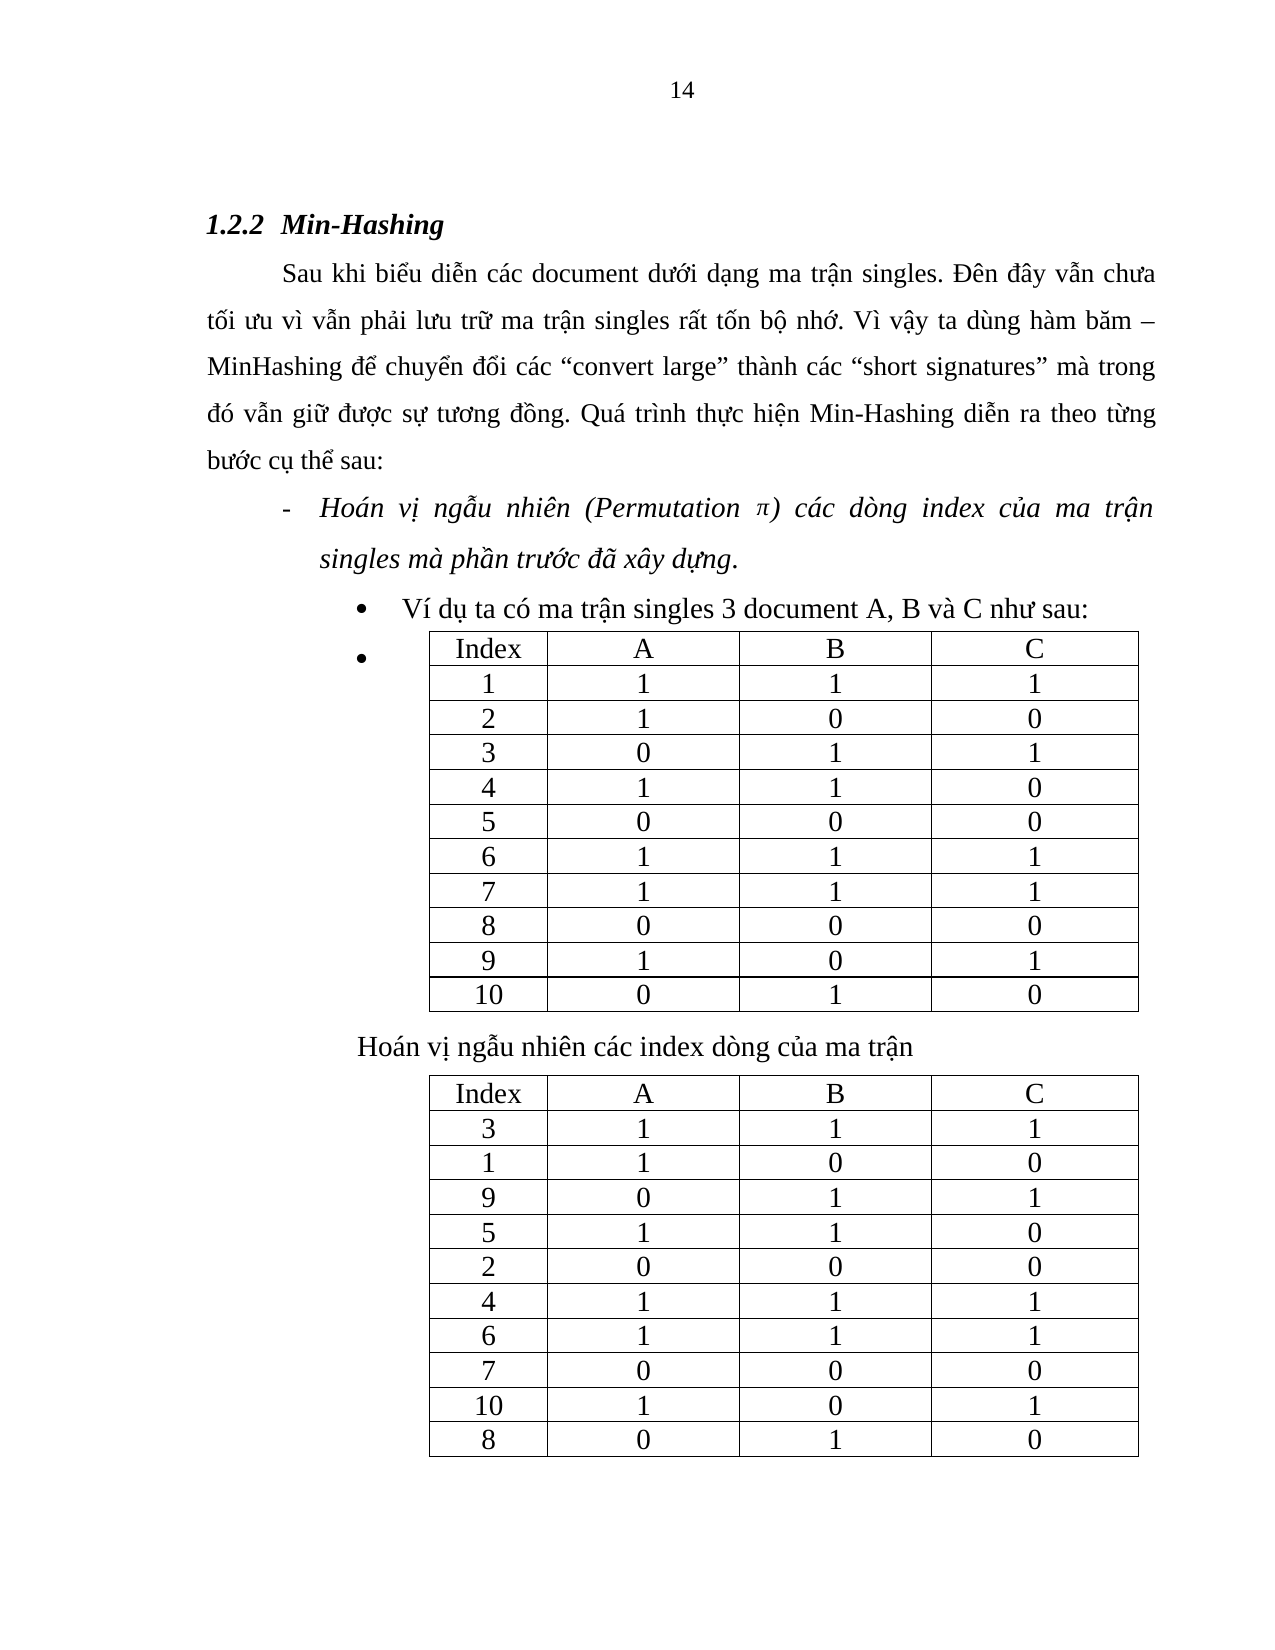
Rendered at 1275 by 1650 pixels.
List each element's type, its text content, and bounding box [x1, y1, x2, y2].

table_cell 0 [548, 1249, 739, 1283]
table_cell 0 [932, 805, 1138, 838]
table_cell 1 [932, 1111, 1138, 1144]
table_cell 1 [932, 874, 1138, 907]
table_cell 1 [932, 943, 1138, 976]
table_cell 8 [430, 908, 547, 942]
table_cell 0 [932, 770, 1138, 803]
table_cell 0 [932, 908, 1138, 942]
table_cell 1 [740, 839, 931, 873]
table_cell 10 [430, 1388, 547, 1421]
table_header B [740, 632, 931, 665]
table_cell 1 [740, 1284, 931, 1317]
table_cell 1 [740, 1319, 931, 1352]
table_cell 1 [740, 1215, 931, 1248]
table_cell 5 [430, 1215, 547, 1248]
table_cell 1 [932, 1388, 1138, 1421]
table_header Index [430, 632, 547, 665]
table_cell 0 [740, 1353, 931, 1387]
table_cell 1 [740, 1180, 931, 1214]
table_cell 1 [548, 1319, 739, 1352]
table_header A [548, 632, 739, 665]
table_cell 1 [740, 666, 931, 700]
table_cell 5 [430, 805, 547, 838]
table_cell 7 [430, 1353, 547, 1387]
table_cell 0 [932, 1353, 1138, 1387]
list Hoán vị ngẫu nhiên (Permutation ) các dòng index của ma trận singles mà phần trước đã xây dựng. [282, 490, 1157, 574]
table_cell 4 [430, 1284, 547, 1317]
table_cell 1 [548, 874, 739, 907]
table_cell 1 [548, 666, 739, 700]
table_cell 0 [740, 805, 931, 838]
list Min-Hashing [206, 207, 1157, 240]
table_cell 0 [548, 805, 739, 838]
table_cell 1 [548, 1146, 739, 1179]
table_cell 8 [430, 1422, 547, 1456]
table_cell 1 [740, 1422, 931, 1456]
table_cell 6 [430, 839, 547, 873]
table_cell 0 [740, 1388, 931, 1421]
table_cell 1 [932, 666, 1138, 700]
list Hoán vị ngẫu nhiên các index dòng của ma trận [357, 641, 1157, 1062]
table_cell 1 [548, 1111, 739, 1144]
table_cell 1 [932, 839, 1138, 873]
table_cell 0 [548, 978, 739, 1011]
table_cell 0 [548, 908, 739, 942]
table_cell 1 [740, 978, 931, 1011]
table_cell 1 [740, 770, 931, 803]
table_cell 2 [430, 1249, 547, 1283]
table_cell 0 [740, 701, 931, 734]
table_cell 1 [932, 1319, 1138, 1352]
table_header C [932, 1076, 1138, 1110]
table_cell 3 [430, 1111, 547, 1144]
table_cell 0 [932, 1215, 1138, 1248]
table_header B [740, 1076, 931, 1110]
table_cell 0 [548, 1180, 739, 1214]
table_cell 1 [548, 770, 739, 803]
table_cell 1 [430, 1146, 547, 1179]
table_cell 0 [932, 701, 1138, 734]
table_cell 1 [740, 874, 931, 907]
table_header Index [430, 1076, 547, 1110]
table_cell 0 [932, 1146, 1138, 1179]
table_cell 3 [430, 735, 547, 769]
table_cell 1 [548, 1284, 739, 1317]
table_cell 1 [932, 1180, 1138, 1214]
table_cell 0 [548, 1422, 739, 1456]
table_cell 9 [430, 1180, 547, 1214]
table_cell 1 [548, 701, 739, 734]
table_cell 1 [932, 1284, 1138, 1317]
table_cell 0 [932, 1249, 1138, 1283]
table_cell 0 [740, 943, 931, 976]
table_cell 0 [932, 978, 1138, 1011]
table_cell 0 [740, 1146, 931, 1179]
table_cell 6 [430, 1319, 547, 1352]
table_cell 1 [548, 943, 739, 976]
table_cell 1 [430, 666, 547, 700]
table_cell 10 [430, 978, 547, 1011]
table_cell 1 [548, 1215, 739, 1248]
list Ví dụ ta có ma trận singles 3 document A, B và C như sau: [357, 591, 1157, 624]
table_cell 1 [548, 839, 739, 873]
table_cell 0 [548, 735, 739, 769]
table_cell 7 [430, 874, 547, 907]
table_cell 9 [430, 943, 547, 976]
table_cell 1 [740, 1111, 931, 1144]
table_cell 4 [430, 770, 547, 803]
table_cell 0 [932, 1422, 1138, 1456]
text Sau khi biểu diễn các document dưới dạng ma trận singles. Đên đây vẫn chưa tối ưu vì vẫn phải lưu trữ ma trận singles rất tốn bộ nhớ. Vì vậy ta dùng hàm băm – MinHashing để chuyển đổi các “convert large” thành các “short signatures” mà trong đó vẫn giữ được sự tương đồng. Quá trình thực hiện Min-Hashing diễn ra theo từng bước cụ thể sau: [207, 257, 1157, 475]
table_header A [548, 1076, 739, 1110]
table_cell 1 [548, 1388, 739, 1421]
table_cell 0 [740, 908, 931, 942]
table_cell 0 [740, 1249, 931, 1283]
table_cell 1 [932, 735, 1138, 769]
table_header C [932, 632, 1138, 665]
table_cell 1 [740, 735, 931, 769]
table_cell 0 [548, 1353, 739, 1387]
table_cell 2 [430, 701, 547, 734]
